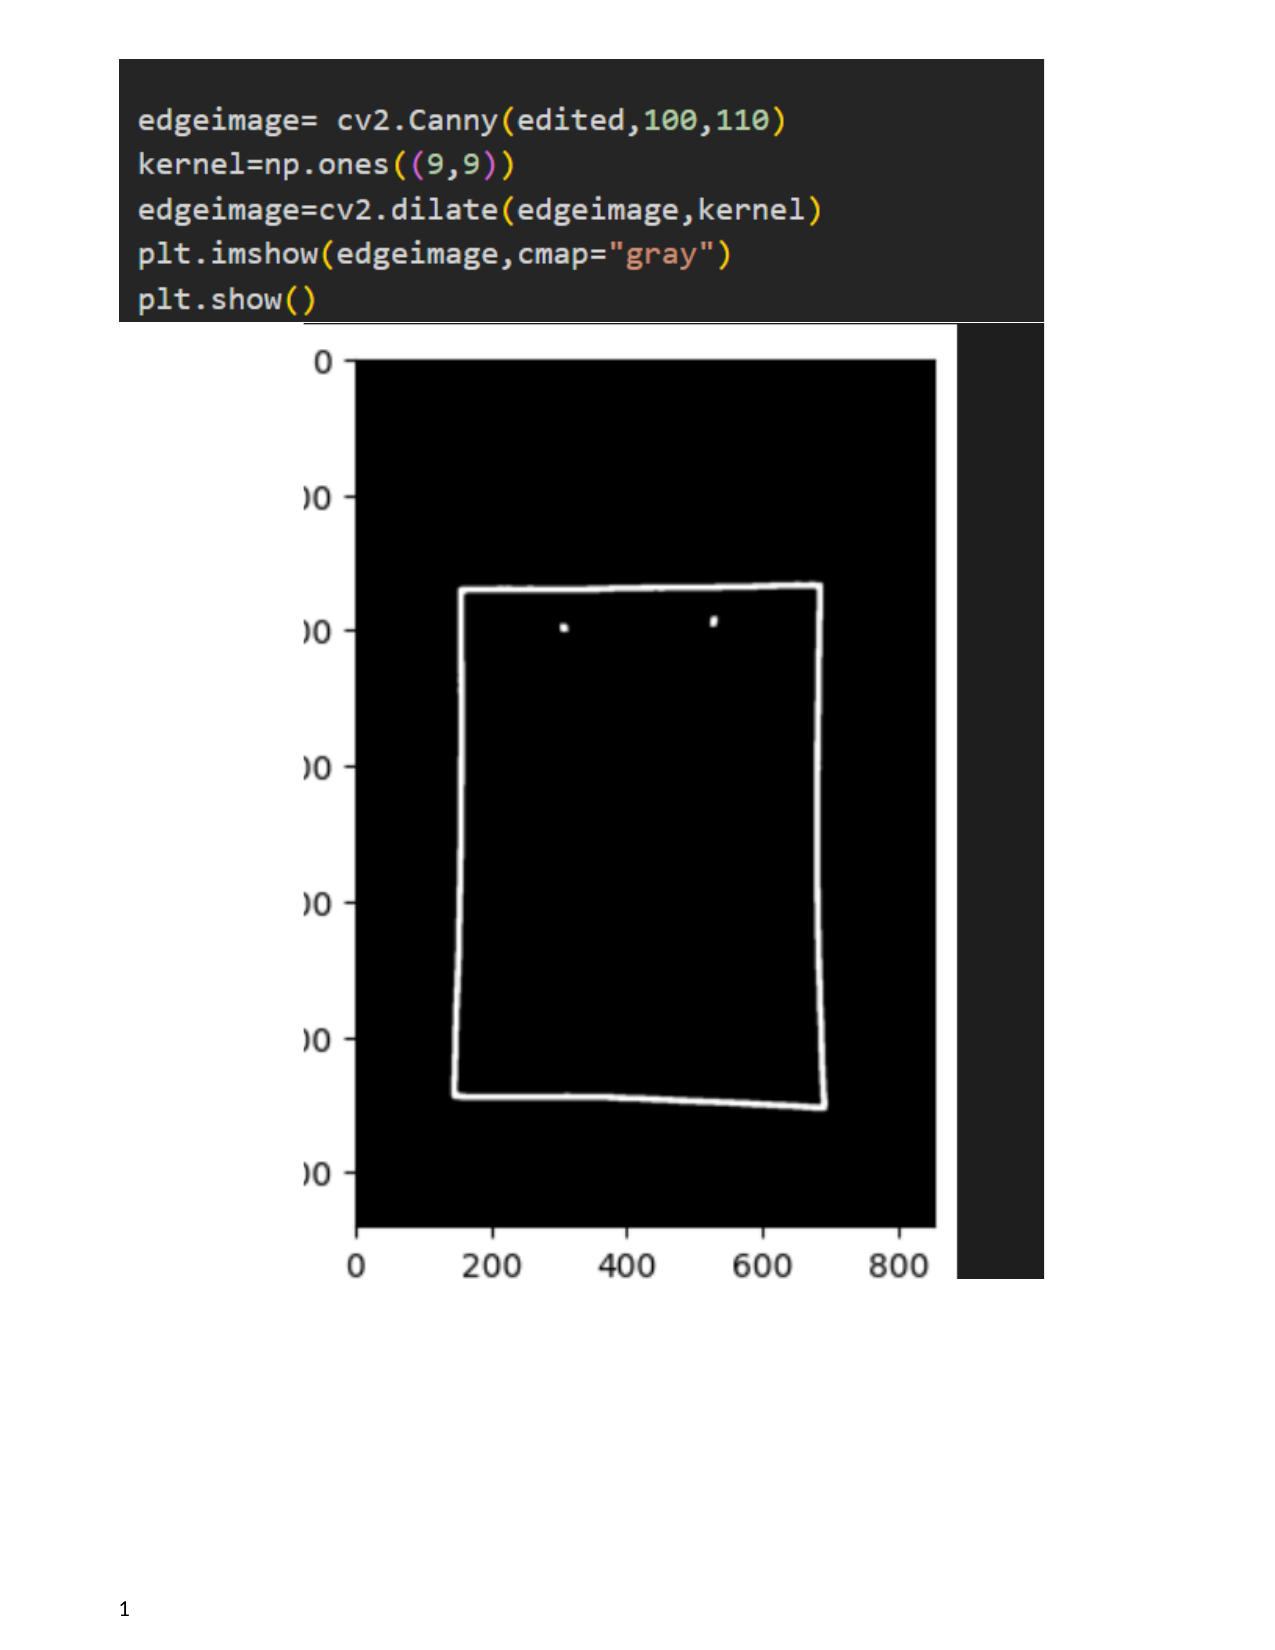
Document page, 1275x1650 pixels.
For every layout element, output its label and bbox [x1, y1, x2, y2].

picture [119, 59, 1045, 322]
picture [303, 323, 1045, 1279]
